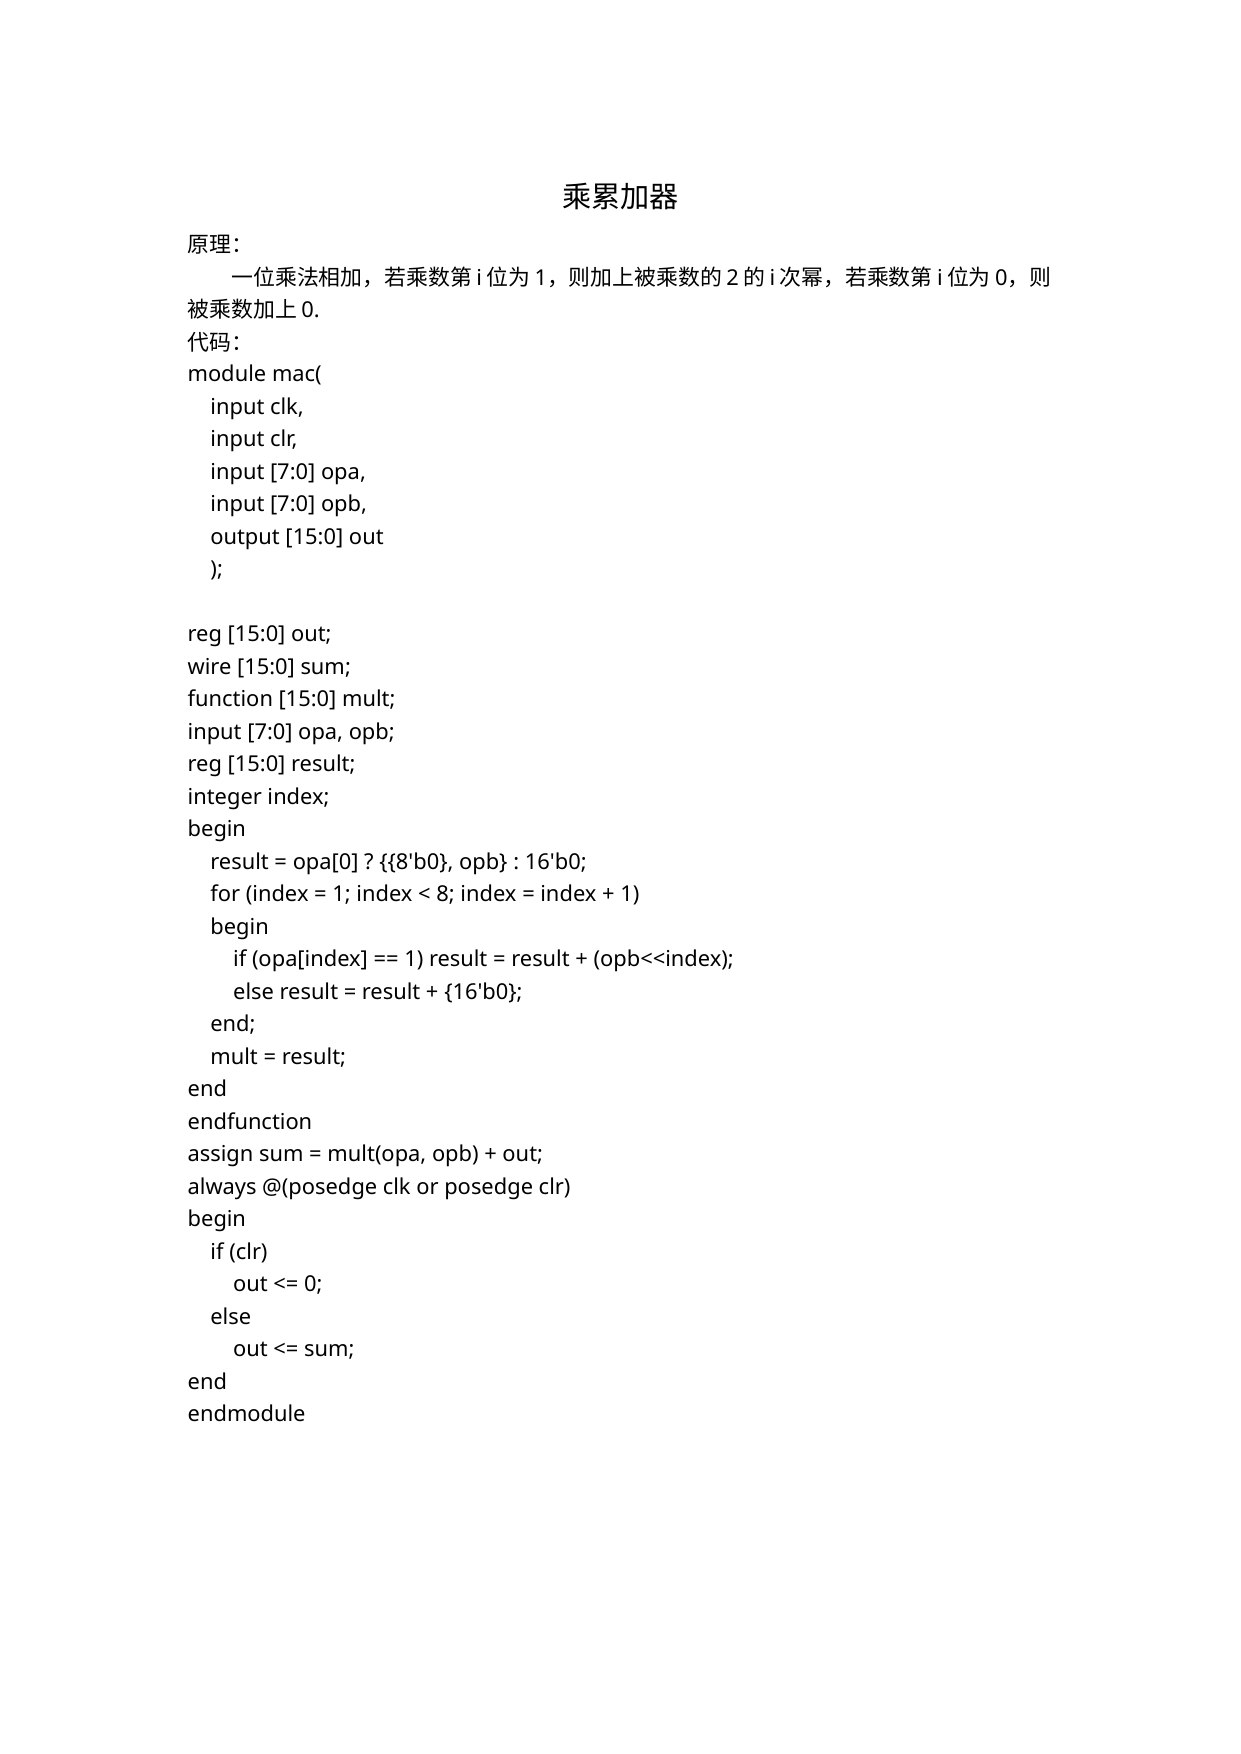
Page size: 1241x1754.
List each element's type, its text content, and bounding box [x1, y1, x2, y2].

text out <= 0; [187, 1267, 1053, 1299]
text end [187, 1072, 1053, 1104]
text input [7:0] opb, [187, 487, 1053, 519]
text out <= sum; [187, 1332, 1053, 1364]
text wire [15:0] sum; [187, 649, 1053, 682]
text mult = result; [187, 1039, 1053, 1072]
text else [187, 1299, 1053, 1332]
text end; [187, 1007, 1053, 1039]
text input clk, [187, 389, 1053, 422]
text reg [15:0] out; [187, 617, 1053, 649]
text for (index = 1; index < 8; index = index + 1) [187, 877, 1053, 909]
text if (clr) [187, 1234, 1053, 1267]
text 一位乘法相加，若乘数第i位为1，则加上被乘数的2的i次幂，若乘数第i位为0，则被乘数加上0. [187, 259, 1053, 324]
text integer index; [187, 779, 1053, 812]
text 乘累加器 [187, 162, 1053, 227]
text endmodule [187, 1397, 1053, 1429]
text input [7:0] opa, opb; [187, 714, 1053, 747]
text ); [187, 552, 1053, 584]
text 原理： [187, 227, 1053, 259]
text function [15:0] mult; [187, 682, 1053, 714]
text endfunction [187, 1104, 1053, 1137]
text always @(posedge clk or posedge clr) [187, 1169, 1053, 1202]
text reg [15:0] result; [187, 747, 1053, 779]
text begin [187, 812, 1053, 844]
text end [187, 1364, 1053, 1397]
text result = opa[0] ? {{8'b0}, opb} : 16'b0; [187, 844, 1053, 877]
text else result = result + {16'b0}; [187, 974, 1053, 1007]
text input [7:0] opa, [187, 454, 1053, 487]
text input clr, [187, 422, 1053, 454]
text module mac( [187, 357, 1053, 389]
text begin [187, 1202, 1053, 1234]
text assign sum = mult(opa, opb) + out; [187, 1137, 1053, 1169]
text 代码： [187, 324, 1053, 357]
text begin [187, 909, 1053, 942]
text output [15:0] out [187, 519, 1053, 552]
text if (opa[index] == 1) result = result + (opb<<index); [187, 942, 1053, 974]
